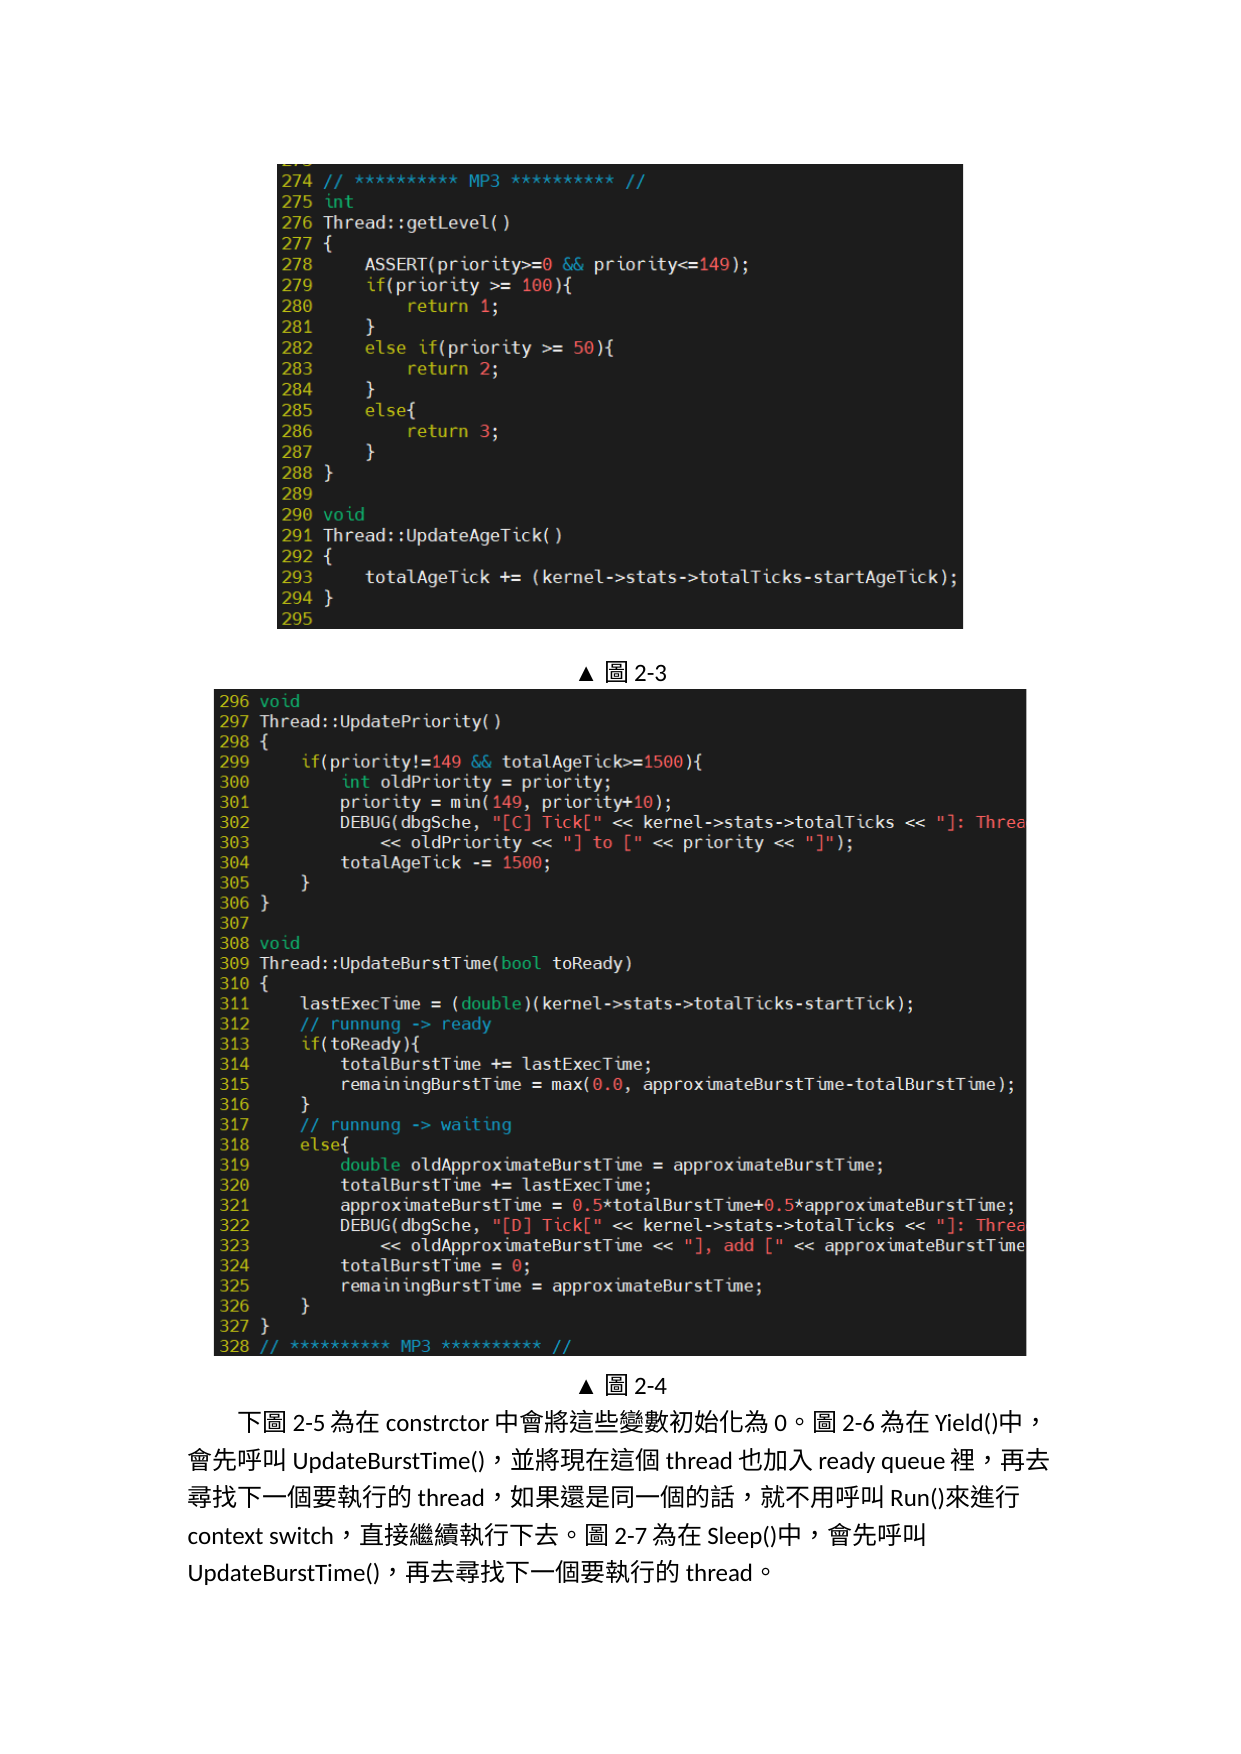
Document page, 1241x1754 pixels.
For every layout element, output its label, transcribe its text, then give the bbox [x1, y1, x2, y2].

picture [277, 164, 964, 629]
text ▲ 圖2-4 [187, 1364, 1053, 1402]
picture [213, 689, 1027, 1356]
text ▲ 圖2-3 [187, 652, 1053, 689]
text 下圖2-5為在constrctor中會將這些變數初始化為0。圖2-6為在Yield()中，會先呼叫UpdateBurstTime()，並將現在這個thread也加入ready queue裡，再去尋找下一個要執行的thread，如果還是同一個的話，就不用呼叫Run()來進行context switch，直接繼續執行下去。圖2-7為在Sleep()中，會先呼叫UpdateBurstTime()，再去尋找下一個要執行的thread。 [187, 1402, 1053, 1589]
